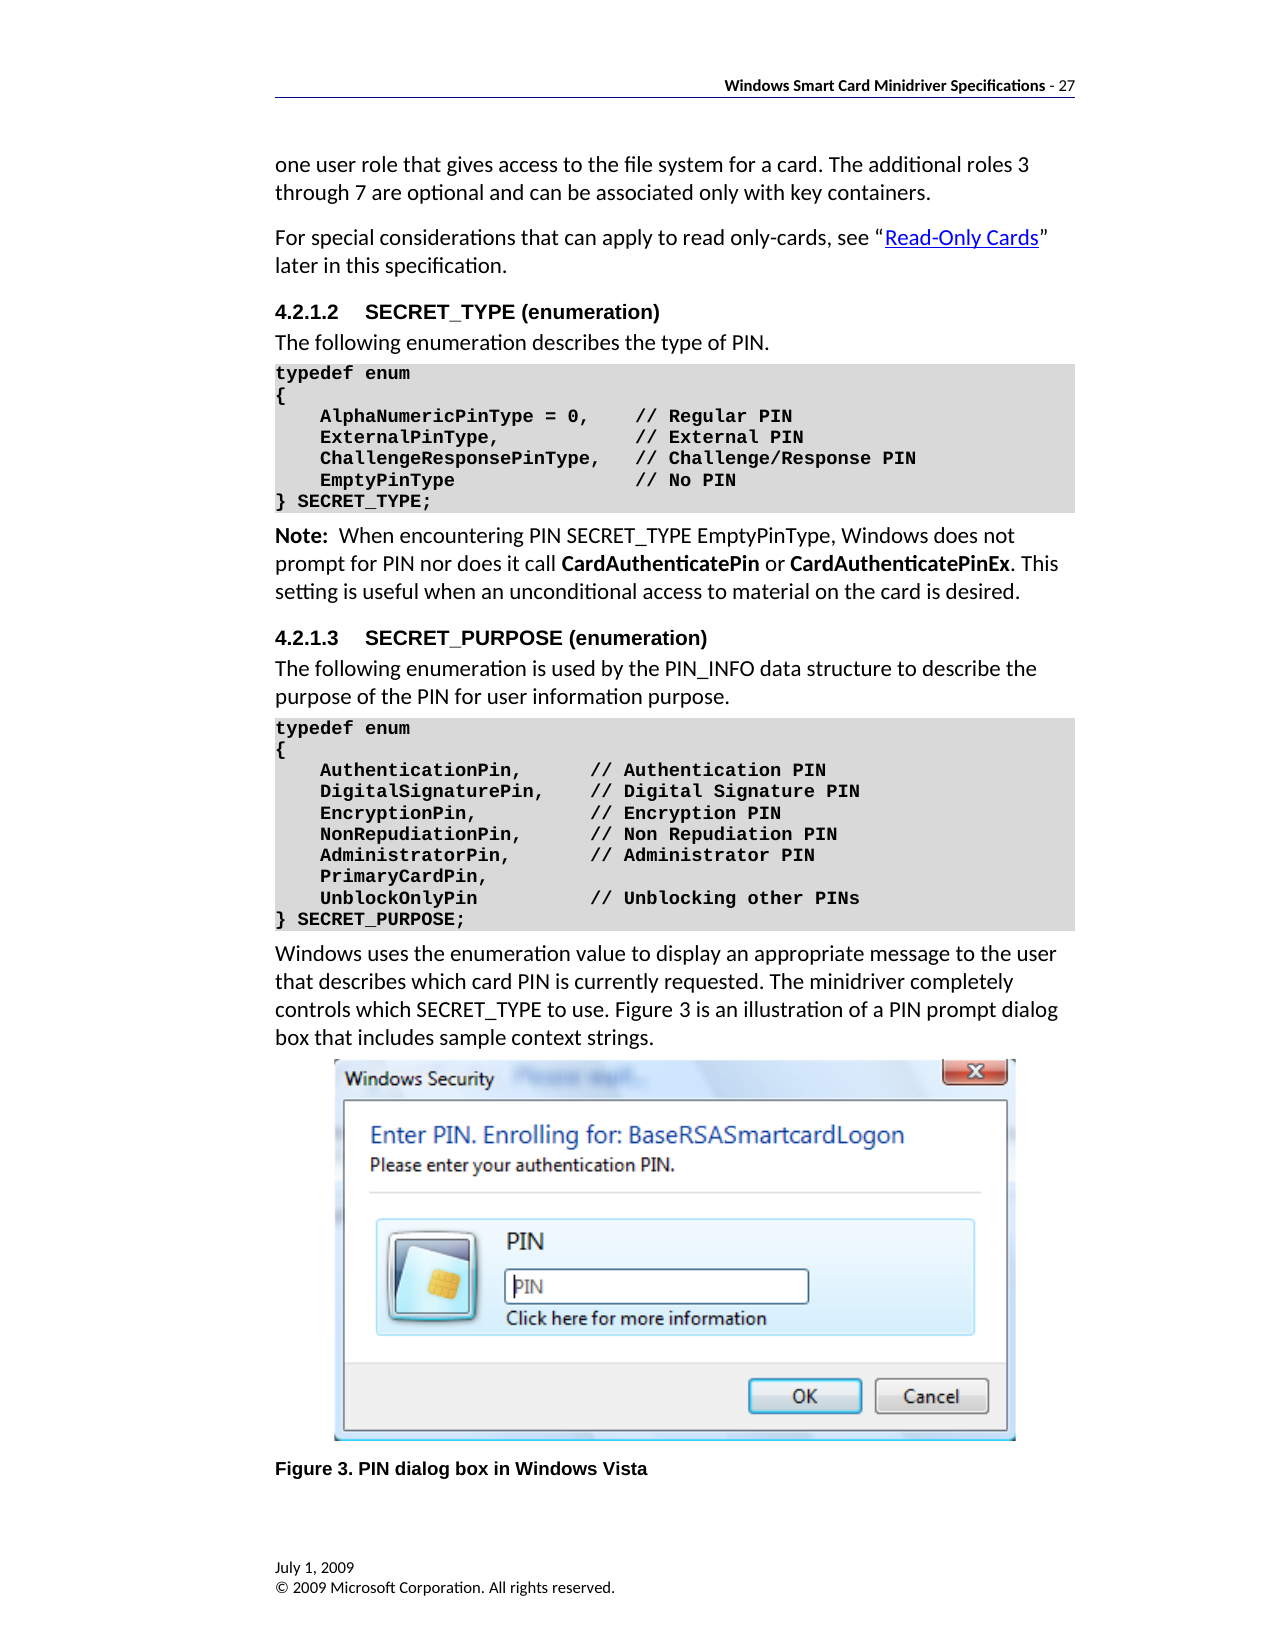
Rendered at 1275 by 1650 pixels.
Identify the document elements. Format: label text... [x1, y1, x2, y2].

text AlphaNumericPinType = 0, // Regular PIN [275, 407, 1075, 428]
text For special considerations that can apply to read only-cards, see “Read-Only Cards” later in this specification. [275, 223, 1075, 279]
text typedef enum [275, 364, 1075, 385]
text AdministratorPin, // Administrator PIN [275, 846, 1075, 867]
text typedef enum [275, 718, 1075, 740]
text ExternalPinType, // External PIN [275, 428, 1075, 449]
subtitle SECRET_PURPOSE (enumeration) [275, 626, 1075, 650]
text Note: When encountering PIN SECRET_TYPE EmptyPinType, Windows does not prompt for PIN nor does it call CardAuthenticatePin or CardAuthenticatePinEx. This setting is useful when an unconditional access to material on the card is desired. [275, 521, 1075, 605]
text UnblockOnlyPin // Unblocking other PINs [275, 888, 1075, 910]
text DigitalSignaturePin, // Digital Signature PIN [275, 782, 1075, 803]
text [275, 150, 1075, 206]
text EmptyPinType // No PIN [275, 470, 1075, 492]
text AuthenticationPin, // Authentication PIN [275, 761, 1075, 782]
text } SECRET_TYPE; [275, 492, 1075, 513]
picture [334, 1059, 1016, 1441]
text Windows uses the enumeration value to display an appropriate message to the user that describes which card PIN is currently requested. The minidriver completely controls which SECRET_TYPE to use. Figure 3 is an illustration of a PIN prompt dialog box that includes sample context strings. [275, 939, 1075, 1051]
text NonRepudiationPin, // Non Repudiation PIN [275, 825, 1075, 846]
subtitle SECRET_TYPE (enumeration) [275, 299, 1075, 323]
text } SECRET_PURPOSE; [275, 910, 1075, 931]
text { [275, 385, 1075, 407]
text ChallengeResponsePinType, // Challenge/Response PIN [275, 449, 1075, 470]
text EncryptionPin, // Encryption PIN [275, 803, 1075, 825]
text The following enumeration describes the type of PIN. [275, 328, 1075, 356]
text { [275, 740, 1075, 761]
text The following enumeration is used by the PIN_INFO data structure to describe the purpose of the PIN for user information purpose. [275, 654, 1075, 710]
text Figure 3. PIN dialog box in Windows Vista [275, 1458, 1075, 1479]
text PrimaryCardPin, [275, 867, 1075, 888]
